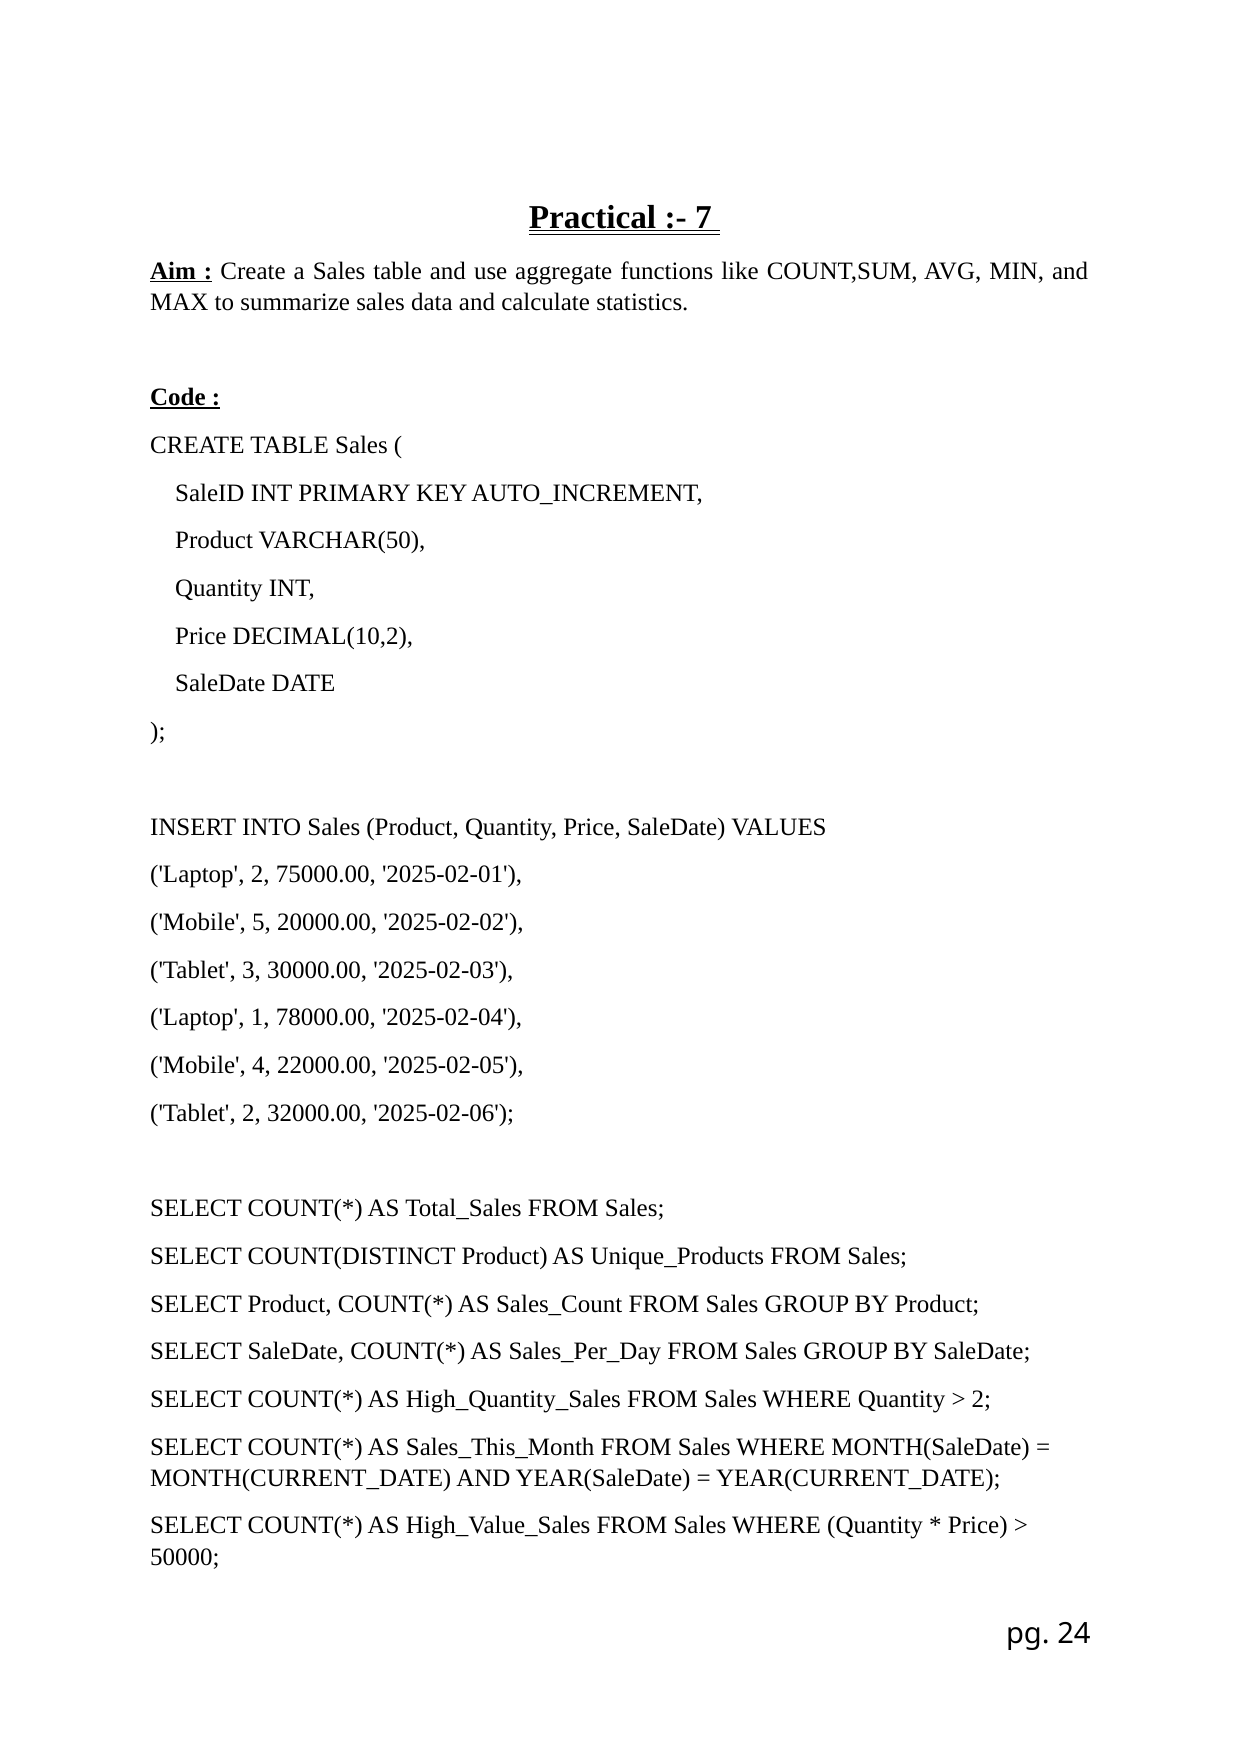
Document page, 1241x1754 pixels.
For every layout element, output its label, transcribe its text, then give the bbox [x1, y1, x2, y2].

text SELECT COUNT(*) AS High_Quantity_Sales FROM Sales WHERE Quantity > 2; [150, 1384, 1090, 1413]
text Product VARCHAR(50), [150, 525, 1090, 554]
text SaleDate DATE [150, 668, 1090, 697]
text Practical :- 7 [150, 198, 1090, 236]
text ); [150, 716, 1090, 745]
text ('Mobile', 5, 20000.00, '2025-02-02'), [150, 907, 1090, 936]
text Code : [150, 382, 1090, 411]
text ('Laptop', 2, 75000.00, '2025-02-01'), [150, 859, 1090, 888]
text SELECT COUNT(*) AS Sales_This_Month FROM Sales WHERE MONTH(SaleDate) = MONTH(CURRENT_DATE) AND YEAR(SaleDate) = YEAR(CURRENT_DATE); [150, 1432, 1090, 1492]
text ('Mobile', 4, 22000.00, '2025-02-05'), [150, 1050, 1090, 1079]
text Aim : Create a Sales table and use aggregate functions like COUNT,SUM, AVG, MIN, and MAX to summarize sales data and calculate statistics. [150, 256, 1090, 316]
text Quantity INT, [150, 573, 1090, 602]
text SELECT COUNT(DISTINCT Product) AS Unique_Products FROM Sales; [150, 1241, 1090, 1270]
text SELECT SaleDate, COUNT(*) AS Sales_Per_Day FROM Sales GROUP BY SaleDate; [150, 1336, 1090, 1365]
text ('Tablet', 3, 30000.00, '2025-02-03'), [150, 955, 1090, 983]
text SELECT COUNT(*) AS Total_Sales FROM Sales; [150, 1193, 1090, 1222]
text Price DECIMAL(10,2), [150, 621, 1090, 649]
text ('Tablet', 2, 32000.00, '2025-02-06'); [150, 1098, 1090, 1127]
text CREATE TABLE Sales ( [150, 430, 1090, 459]
text SaleID INT PRIMARY KEY AUTO_INCREMENT, [150, 478, 1090, 506]
text SELECT COUNT(*) AS High_Value_Sales FROM Sales WHERE (Quantity * Price) > 50000; [150, 1511, 1090, 1570]
text INSERT INTO Sales (Product, Quantity, Price, SaleDate) VALUES [150, 812, 1090, 840]
text ('Laptop', 1, 78000.00, '2025-02-04'), [150, 1002, 1090, 1031]
text SELECT Product, COUNT(*) AS Sales_Count FROM Sales GROUP BY Product; [150, 1289, 1090, 1317]
